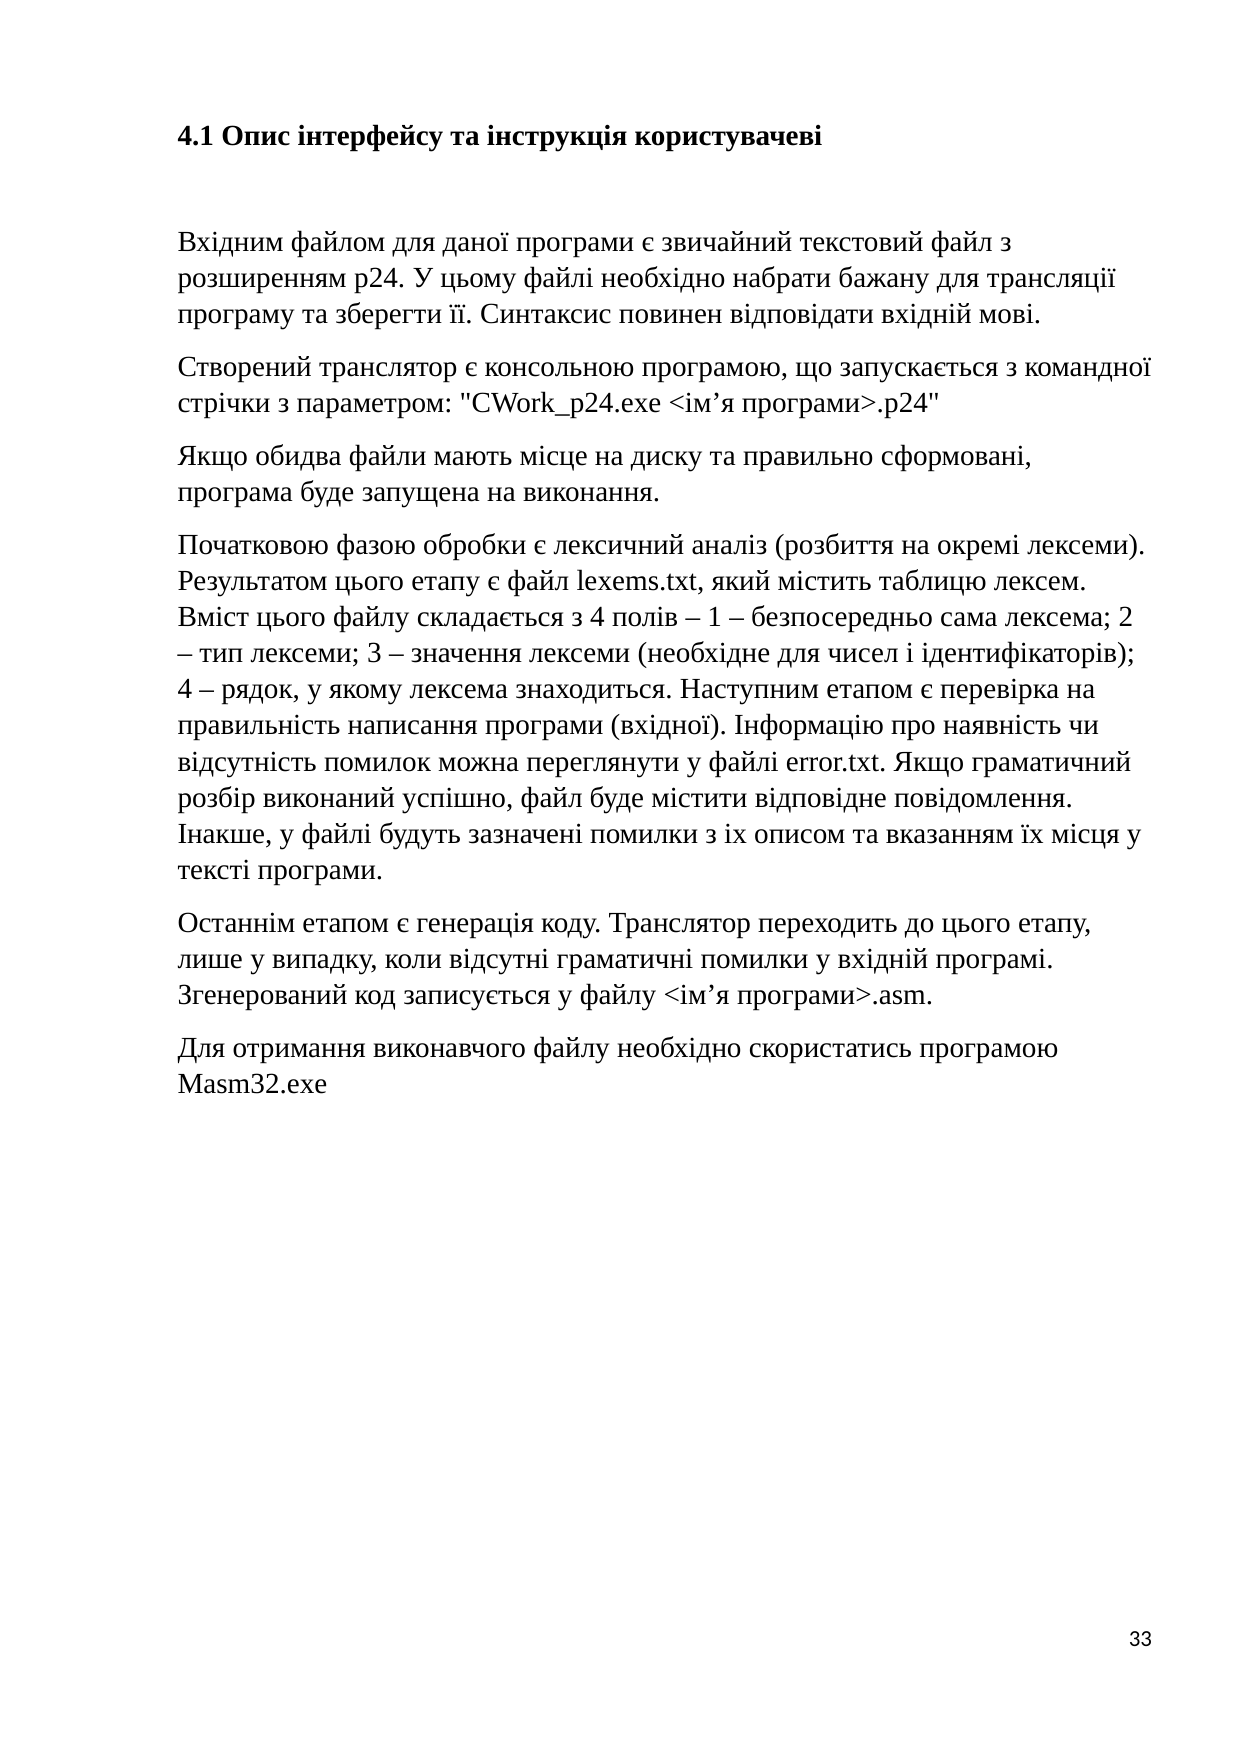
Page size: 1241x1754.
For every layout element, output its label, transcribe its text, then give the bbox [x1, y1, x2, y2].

text Для отримання виконавчого файлу необхідно скористатись програмою Masm32.exe [177, 1030, 1152, 1100]
text 4.1 Опис інтерфейсу та інструкція користувачеві [177, 118, 1152, 152]
text Якщо обидва файли мають місце на диску та правильно сформовані, програма буде запущена на виконання. [177, 438, 1152, 507]
text Вхідним файлом для даної програми є звичайний текстовий файл з розширенням p24. У цьому файлі необхідно набрати бажану для трансляції програму та зберегти її. Синтаксис повинен відповідати вхідній мові. [177, 224, 1152, 329]
text Початковою фазою обробки є лексичний аналіз (розбиття на окремі лексеми). Результатом цього етапу є файл lexems.txt, який містить таблицю лексем. Вміст цього файлу складається з 4 полів – 1 – безпосередньо сама лексема; 2 – тип лексеми; 3 – значення лексеми (необхідне для чисел і ідентифікаторів); 4 – рядок, у якому лексема знаходиться. Наступним етапом є перевірка на правильність написання програми (вхідної). Інформацію про наявність чи відсутність помилок можна переглянути у файлі error.txt. Якщо граматичний розбір виконаний успішно, файл буде містити відповідне повідомлення. Інакше, у файлі будуть зазначені помилки з іх описом та вказанням їх місця у тексті програми. [177, 527, 1152, 886]
text Останнім етапом є генерація коду. Транслятор переходить до цього етапу, лише у випадку, коли відсутні граматичні помилки у вхідній програмі. Згенерований код записується у файлу <ім’я програми>.asm. [177, 905, 1152, 1011]
text Створений транслятор є консольною програмою, що запускається з командної стрічки з параметром: "CWork_p24.exe <ім’я програми>.p24" [177, 349, 1152, 418]
